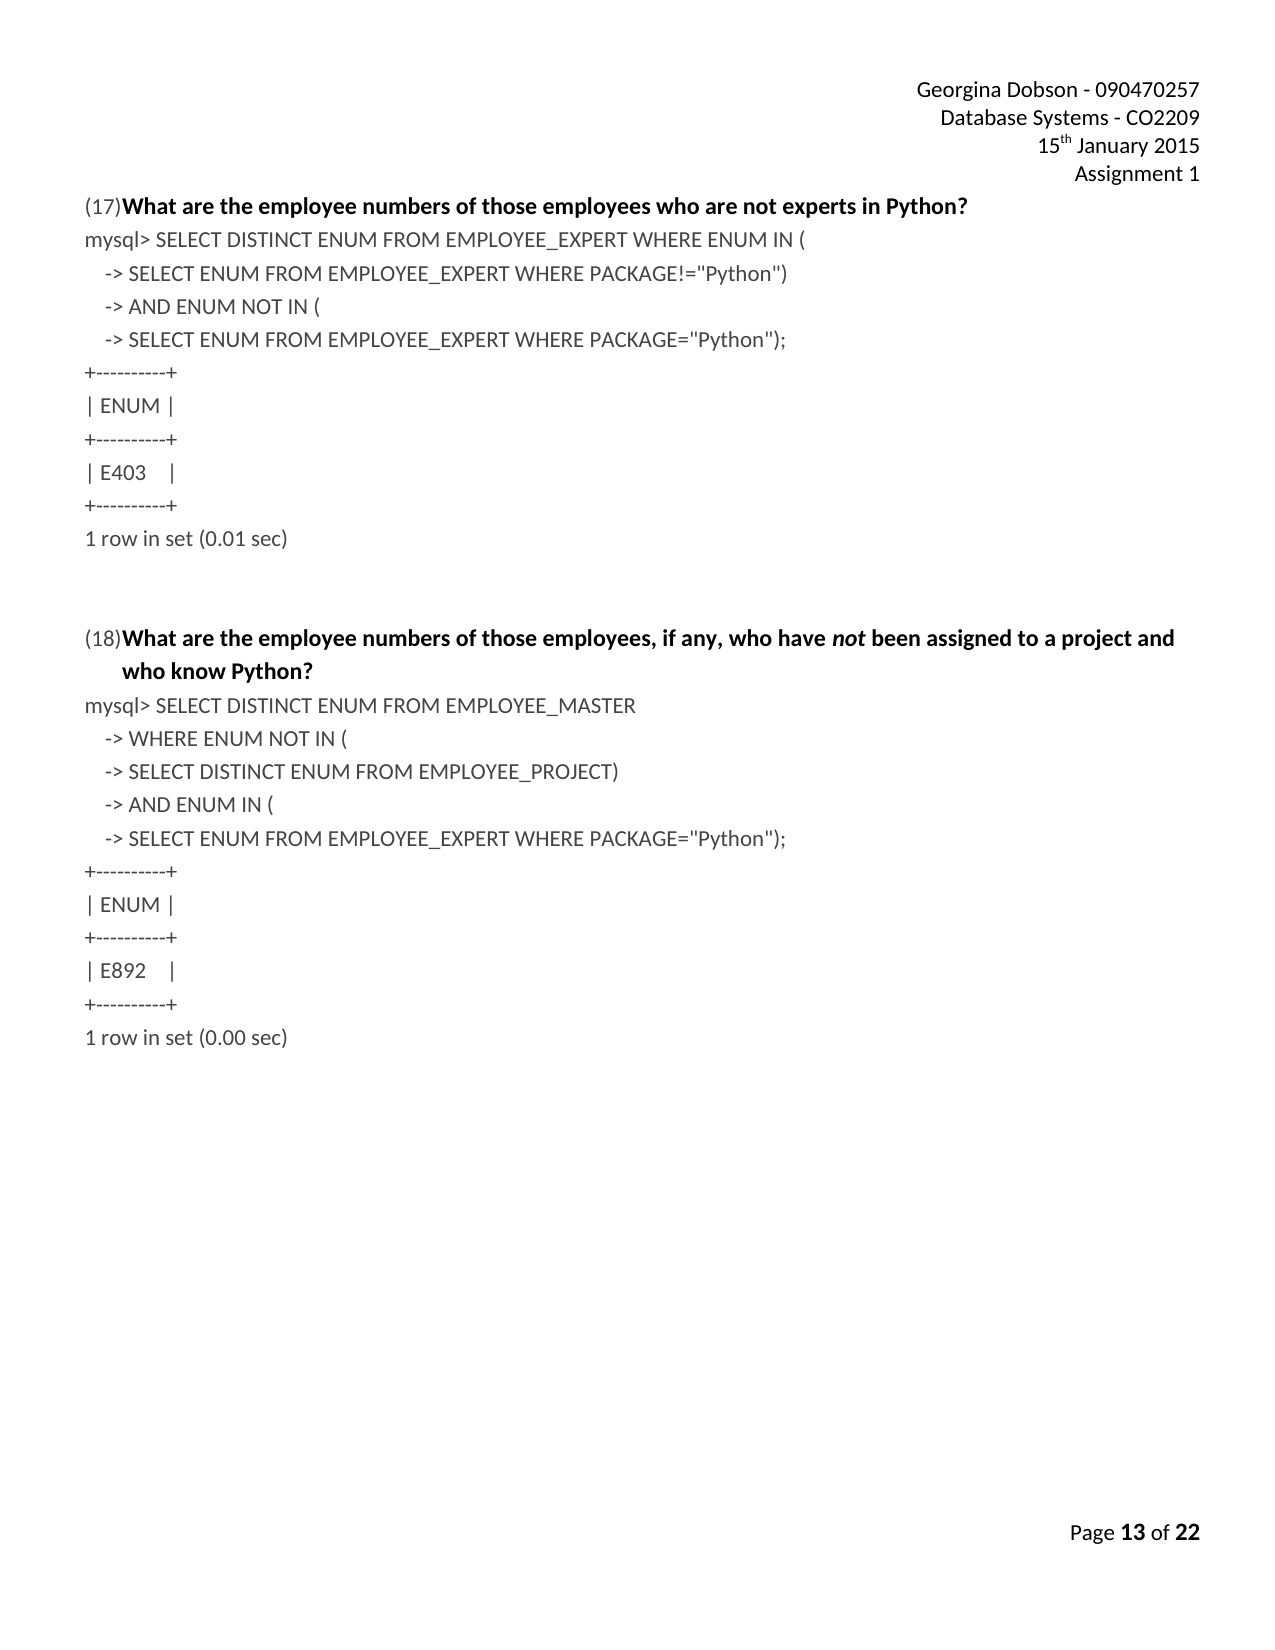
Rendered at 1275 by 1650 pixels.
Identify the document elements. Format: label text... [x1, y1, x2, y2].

text +----------+ [84, 353, 1200, 386]
text +----------+ [84, 918, 1200, 951]
text mysql> SELECT DISTINCT ENUM FROM EMPLOYEE_EXPERT WHERE ENUM IN ( [84, 220, 1200, 253]
text | ENUM | [84, 386, 1200, 420]
text | E892 | [84, 951, 1200, 984]
text mysql> SELECT DISTINCT ENUM FROM EMPLOYEE_MASTER [84, 686, 1200, 719]
text +----------+ [84, 984, 1200, 1018]
text -> AND ENUM NOT IN ( [84, 287, 1200, 320]
text -> SELECT ENUM FROM EMPLOYEE_EXPERT WHERE PACKAGE="Python"); [84, 818, 1200, 852]
text -> SELECT ENUM FROM EMPLOYEE_EXPERT WHERE PACKAGE!="Python") [84, 253, 1200, 287]
list What are the employee numbers of those employees who are not experts in Python? [84, 187, 1200, 220]
text -> AND ENUM IN ( [84, 785, 1200, 818]
text +----------+ [84, 486, 1200, 519]
text -> SELECT ENUM FROM EMPLOYEE_EXPERT WHERE PACKAGE="Python"); [84, 320, 1200, 353]
list What are the employee numbers of those employees, if any, who have not been assigned to a project and who know Python? [84, 619, 1200, 686]
text 1 row in set (0.00 sec) [84, 1018, 1200, 1051]
text +----------+ [84, 420, 1200, 453]
text +----------+ [84, 852, 1200, 885]
text | ENUM | [84, 885, 1200, 918]
text 1 row in set (0.01 sec) [84, 519, 1200, 553]
text | E403 | [84, 453, 1200, 486]
text -> SELECT DISTINCT ENUM FROM EMPLOYEE_PROJECT) [84, 752, 1200, 785]
text -> WHERE ENUM NOT IN ( [84, 719, 1200, 752]
